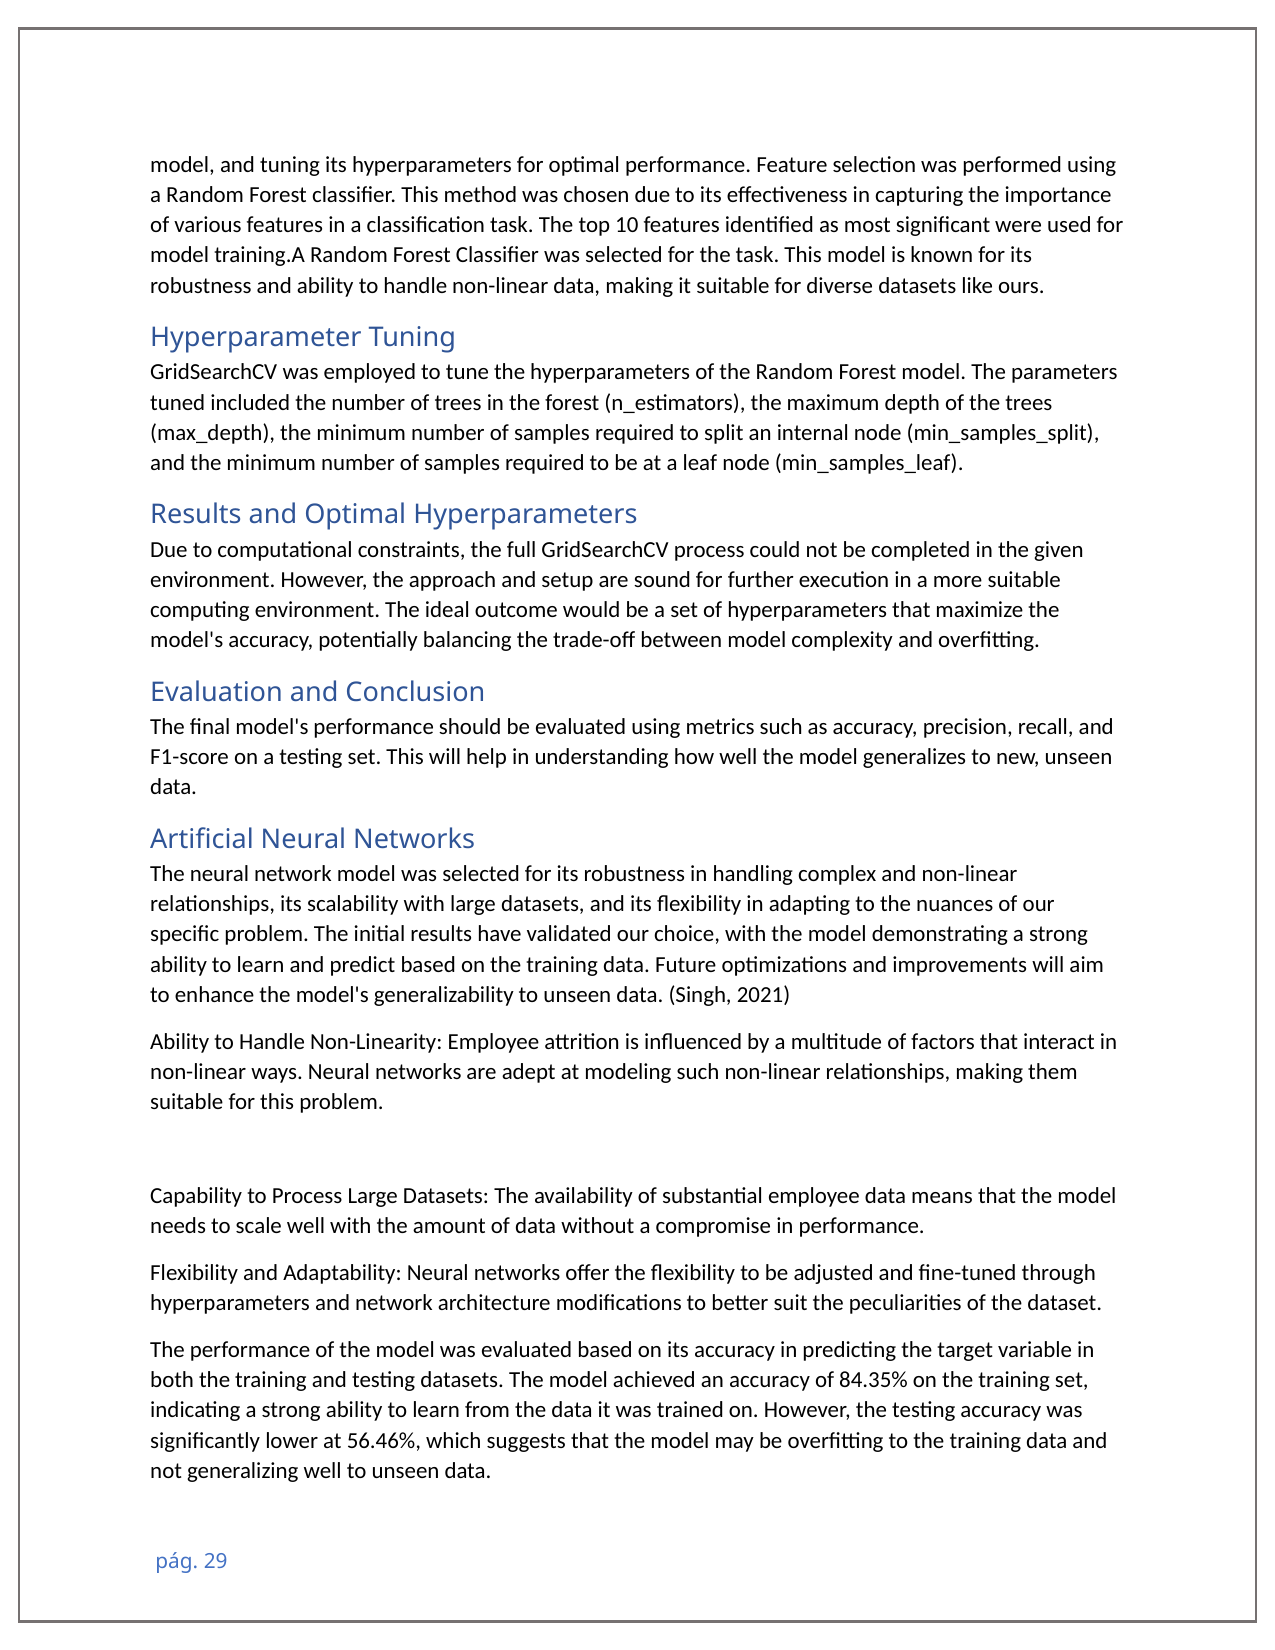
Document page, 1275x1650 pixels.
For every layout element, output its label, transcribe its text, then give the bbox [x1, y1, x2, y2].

text Flexibility and Adaptability: Neural networks offer the flexibility to be adjusted and fine-tuned through hyperparameters and network architecture modifications to better suit the peculiarities of the dataset. [150, 1258, 1125, 1316]
text Capability to Process Large Datasets: The availability of substantial employee data means that the model needs to scale well with the amount of data without a compromise in performance. [150, 1181, 1125, 1239]
subtitle Hyperparameter Tuning [150, 318, 1125, 354]
text Ability to Handle Non-Linearity: Employee attrition is influenced by a multitude of factors that interact in non-linear ways. Neural networks are adept at modeling such non-linear relationships, making them suitable for this problem. [150, 1027, 1125, 1115]
text The final model's performance should be evaluated using metrics such as accuracy, precision, recall, and F1-score on a testing set. This will help in understanding how well the model generalizes to new, unseen data. [150, 712, 1125, 801]
text The performance of the model was evaluated based on its accuracy in predicting the target variable in both the training and testing datasets. The model achieved an accuracy of 84.35% on the training set, indicating a strong ability to learn from the data it was trained on. However, the testing accuracy was significantly lower at 56.46%, which suggests that the model may be overfitting to the training data and not generalizing well to unseen data. [150, 1335, 1125, 1484]
subtitle Evaluation and Conclusion [150, 672, 1125, 709]
subtitle Results and Optimal Hyperparameters [150, 495, 1125, 532]
text GridSearchCV was employed to tune the hyperparameters of the Random Forest model. The parameters tuned included the number of trees in the forest (n_estimators), the maximum depth of the trees (max_depth), the minimum number of samples required to split an internal node (min_samples_split), and the minimum number of samples required to be at a leaf node (min_samples_leaf). [150, 357, 1125, 476]
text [150, 150, 1125, 299]
text The neural network model was selected for its robustness in handling complex and non-linear relationships, its scalability with large datasets, and its flexibility in adapting to the nuances of our specific problem. The initial results have validated our choice, with the model demonstrating a strong ability to learn and predict based on the training data. Future optimizations and improvements will aim to enhance the model's generalizability to unseen data. (Singh, 2021) [150, 859, 1125, 1008]
subtitle Artificial Neural Networks [150, 819, 1125, 856]
text Due to computational constraints, the full GridSearchCV process could not be completed in the given environment. However, the approach and setup are sound for further execution in a more suitable computing environment. The ideal outcome would be a set of hyperparameters that maximize the model's accuracy, potentially balancing the trade-off between model complexity and overfitting. [150, 535, 1125, 653]
